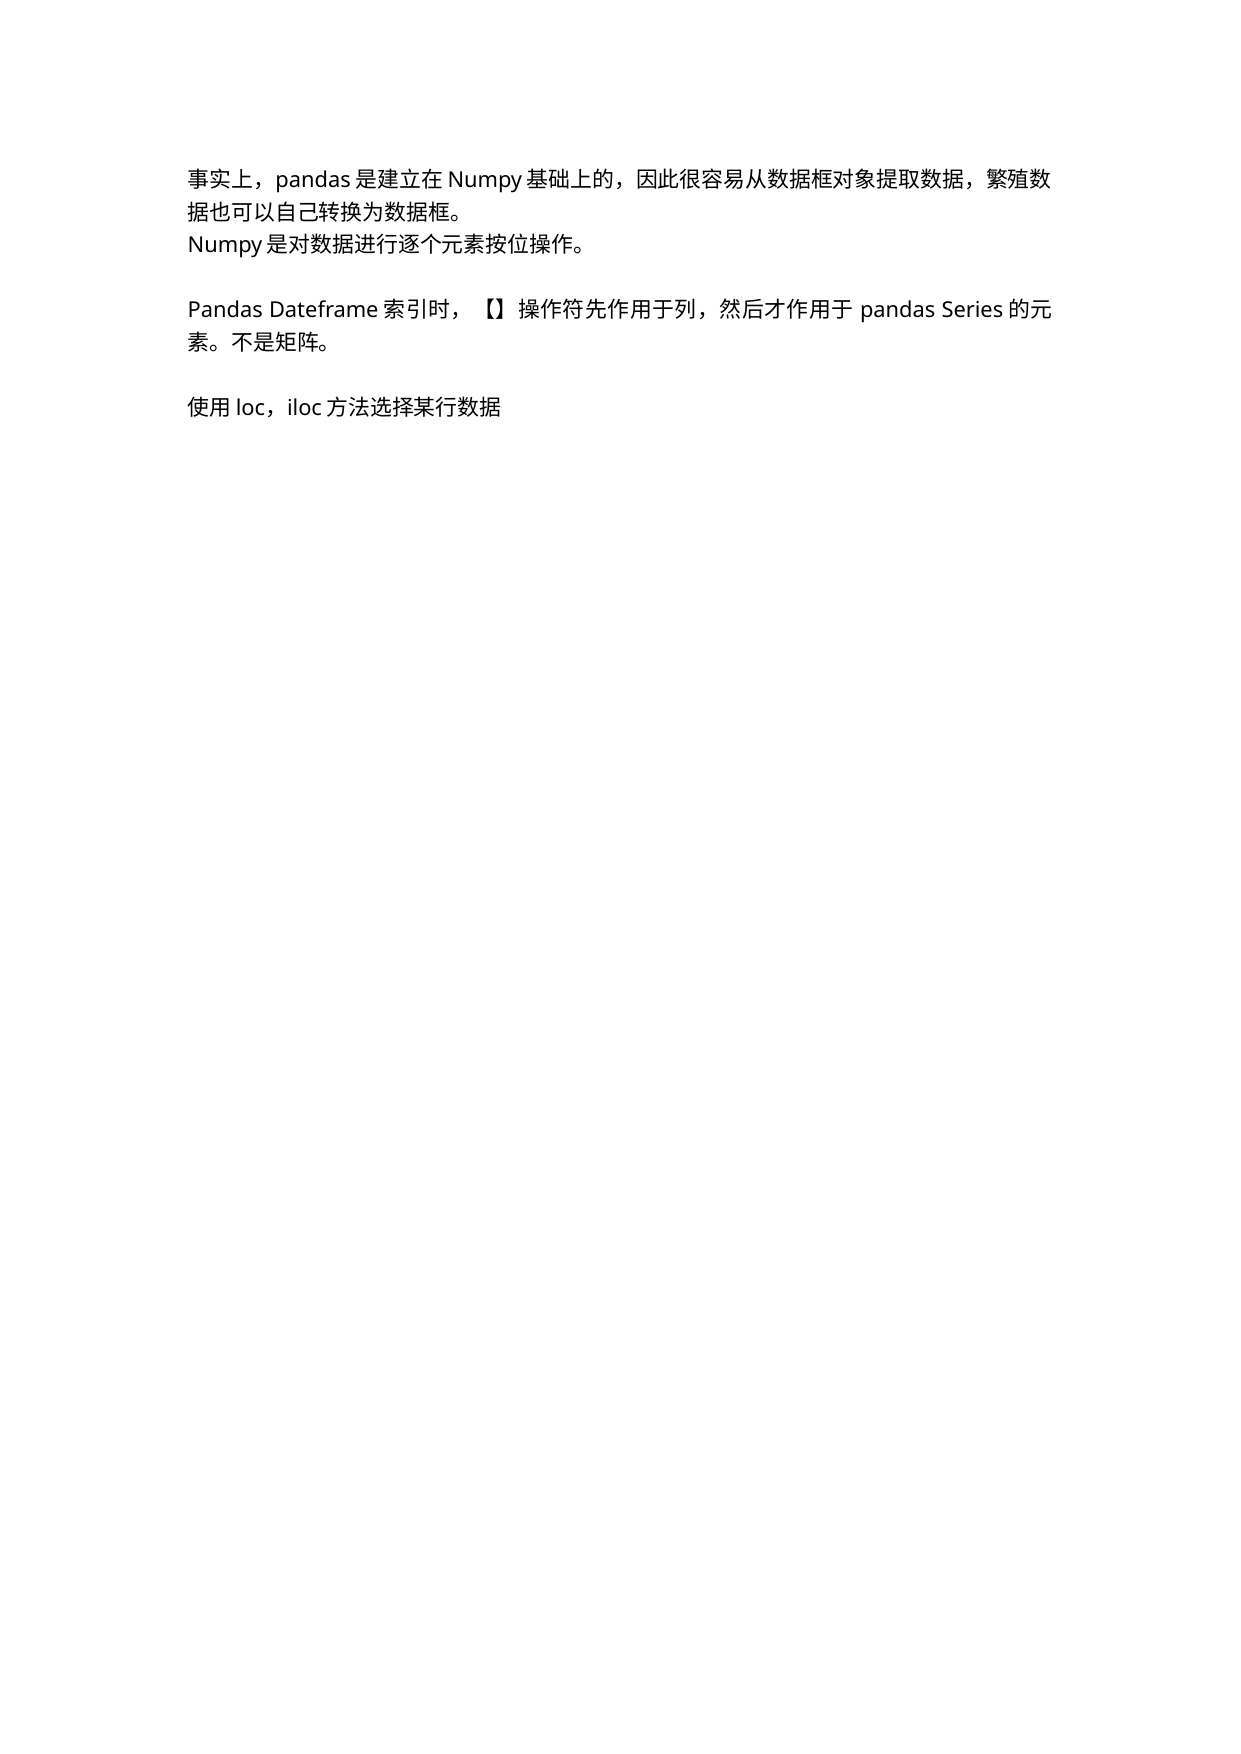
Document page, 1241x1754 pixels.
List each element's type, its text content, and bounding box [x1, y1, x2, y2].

text 事实上，pandas是建立在Numpy基础上的，因此很容易从数据框对象提取数据，繁殖数据也可以自己转换为数据框。 [187, 162, 1053, 227]
text Numpy是对数据进行逐个元素按位操作。 [187, 227, 1053, 259]
text 使用loc，iloc方法选择某行数据 [187, 389, 1053, 422]
text Pandas Dateframe索引时，【】操作符先作用于列，然后才作用于pandas Series的元素。不是矩阵。 [187, 292, 1053, 357]
